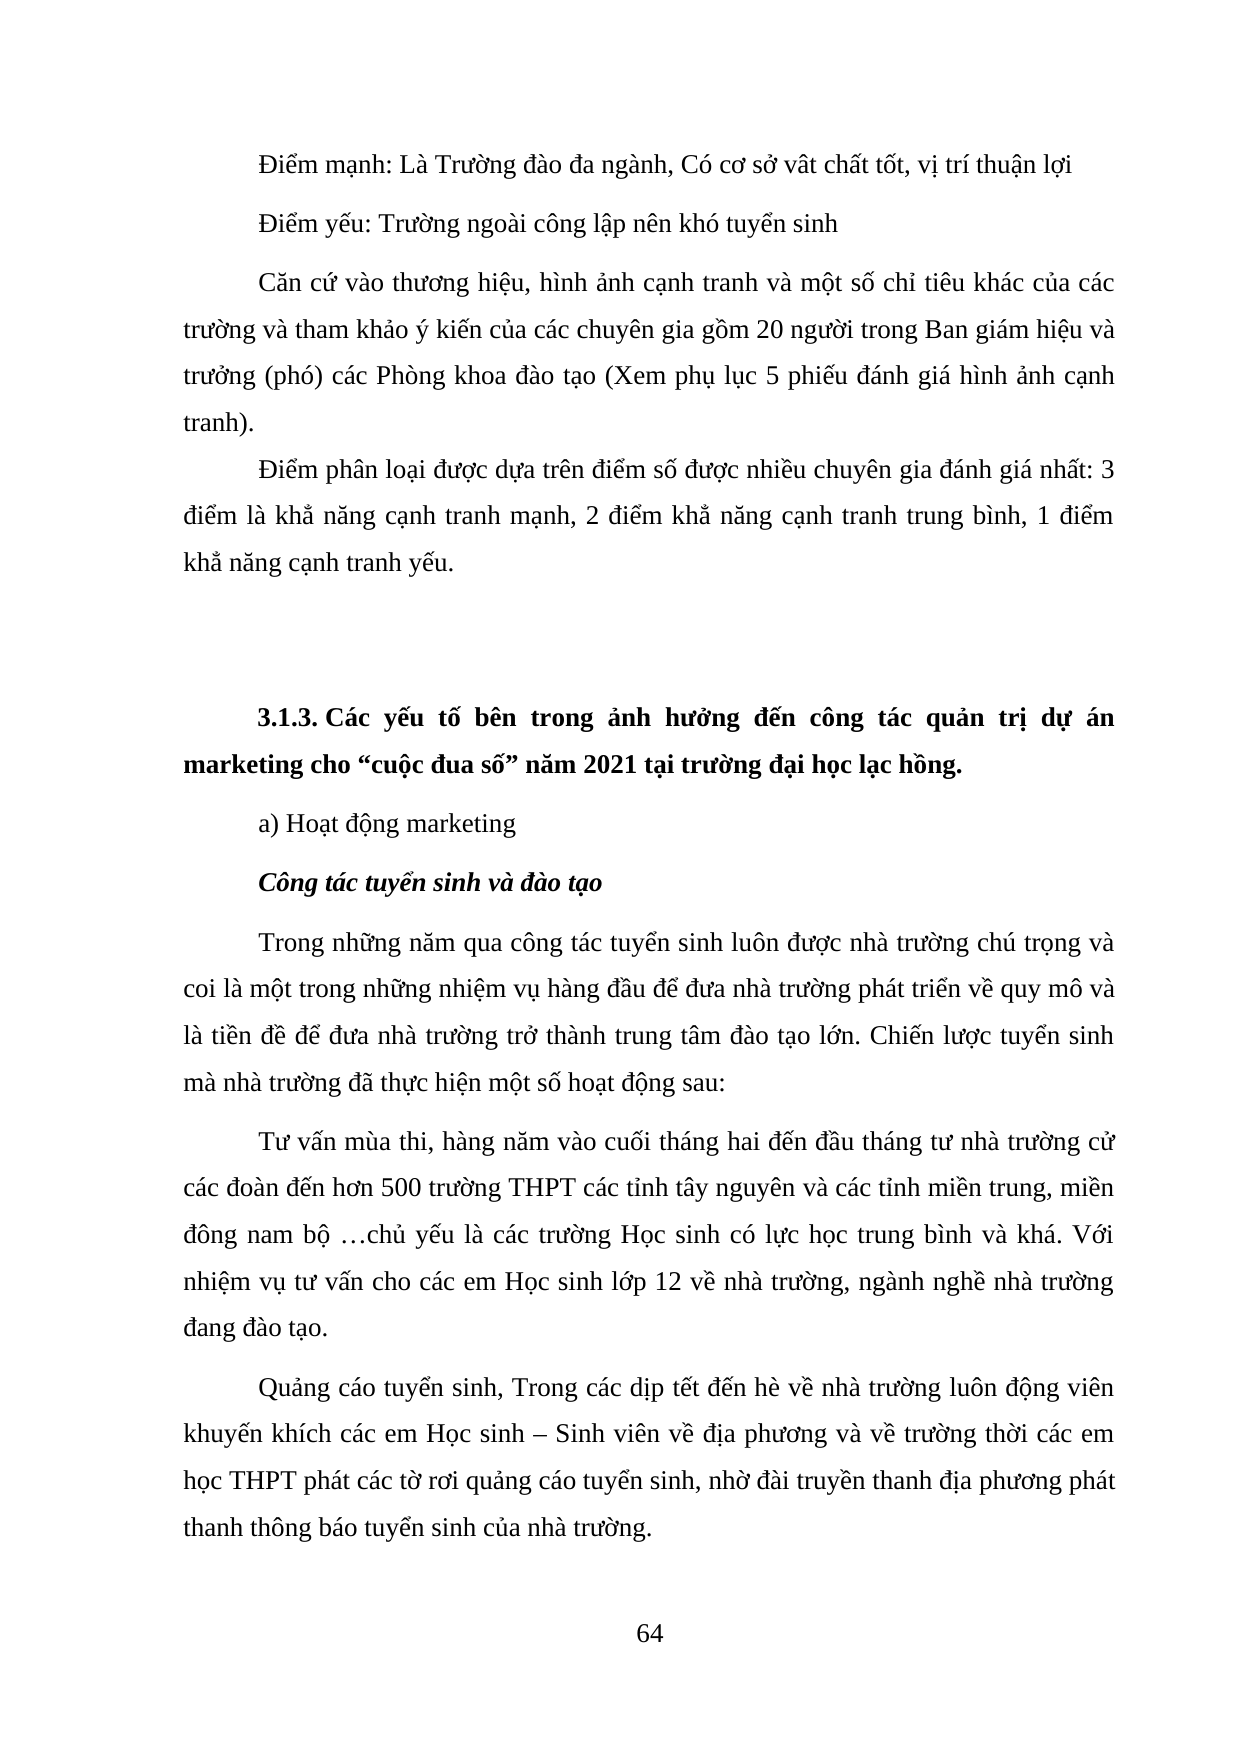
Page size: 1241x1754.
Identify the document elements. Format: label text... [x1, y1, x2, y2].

text Công tác tuyển sinh và đào tạo [183, 866, 1116, 898]
list Căn cứ vào thương hiệu, hình ảnh cạnh tranh và một số chỉ tiêu khác của các trường và tham khảo ý kiến của các chuyên gia gồm 20 người trong Ban giám hiệu và trưởng (phó) các Phòng khoa đào tạo (Xem phụ lục 5 phiếu đánh giá hình ảnh cạnh tranh). [183, 266, 1116, 437]
text a) Hoạt động marketing [183, 807, 1116, 838]
subtitle Các yếu tố bên trong ảnh hưởng đến công tác quản trị dự án marketing cho “cuộc đua số” năm 2021 tại trường đại học lạc hồng. [183, 701, 1116, 779]
text Trong những năm qua công tác tuyển sinh luôn được nhà trường chú trọng và coi là một trong những nhiệm vụ hàng đầu để đưa nhà trường phát triển về quy mô và là tiền đề để đưa nhà trường trở thành trung tâm đào tạo lớn. Chiến lược tuyển sinh mà nhà trường đã thực hiện một số hoạt động sau: [183, 926, 1116, 1097]
text Quảng cáo tuyển sinh, Trong các dịp tết đến hè về nhà trường luôn động viên khuyến khích các em Học sinh – Sinh viên về địa phương và về trường thời các em học THPT phát các tờ rơi quảng cáo tuyển sinh, nhờ đài truyền thanh địa phương phát thanh thông báo tuyển sinh của nhà trường. [183, 1371, 1116, 1542]
text Điểm mạnh: Là Trường đào đa ngành, Có cơ sở vât chất tốt, vị trí thuận lợi [183, 148, 1116, 179]
text Điểm yếu: Trường ngoài công lập nên khó tuyển sinh [183, 207, 1116, 238]
list Điểm phân loại được dựa trên điểm số được nhiều chuyên gia đánh giá nhất: 3 điểm là khẳ năng cạnh tranh mạnh, 2 điểm khẳ năng cạnh tranh trung bình, 1 điểm khẳ năng cạnh tranh yếu. [183, 453, 1116, 577]
text Tư vấn mùa thi, hàng năm vào cuối tháng hai đến đầu tháng tư nhà trường cử các đoàn đến hơn 500 trường THPT các tỉnh tây nguyên và các tỉnh miền trung, miền đông nam bộ …chủ yếu là các trường Học sinh có lực học trung bình và khá. Với nhiệm vụ tư vấn cho các em Học sinh lớp 12 về nhà trường, ngành nghề nhà trường đang đào tạo. [183, 1125, 1116, 1343]
